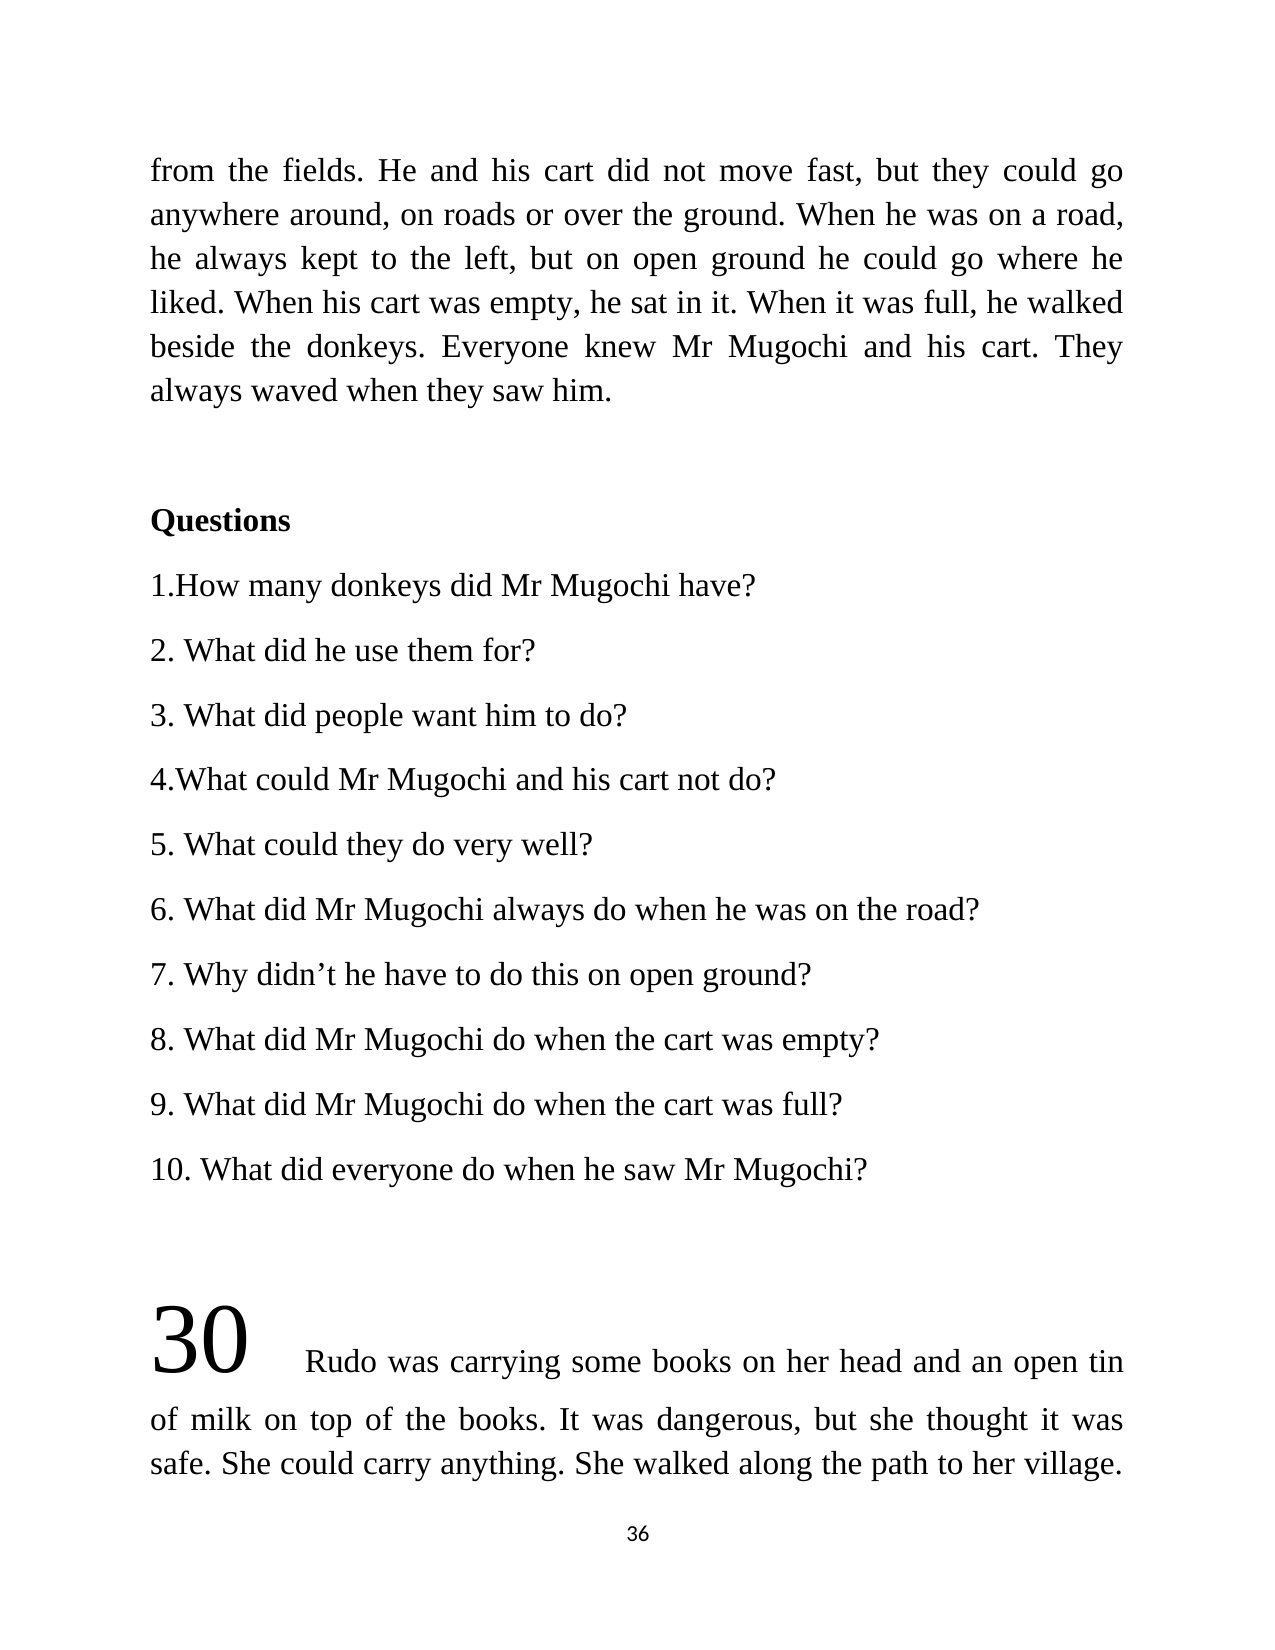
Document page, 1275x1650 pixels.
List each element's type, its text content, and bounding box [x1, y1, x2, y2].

text 10. What did everyone do when he saw Mr Mugochi? [150, 1149, 1125, 1187]
text Questions [150, 500, 1125, 538]
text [150, 150, 1125, 409]
text 4.What could Mr Mugochi and his cart not do? [150, 760, 1125, 798]
text 1.How many donkeys did Mr Mugochi have? [150, 565, 1125, 603]
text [150, 1279, 1125, 1482]
text 3. What did people want him to do? [150, 695, 1125, 733]
text 9. What did Mr Mugochi do when the cart was full? [150, 1084, 1125, 1122]
text 8. What did Mr Mugochi do when the cart was empty? [150, 1019, 1125, 1058]
text 5. What could they do very well? [150, 824, 1125, 863]
text 7. Why didn’t he have to do this on open ground? [150, 954, 1125, 993]
text 6. What did Mr Mugochi always do when he was on the road? [150, 889, 1125, 928]
text 2. What did he use them for? [150, 630, 1125, 668]
